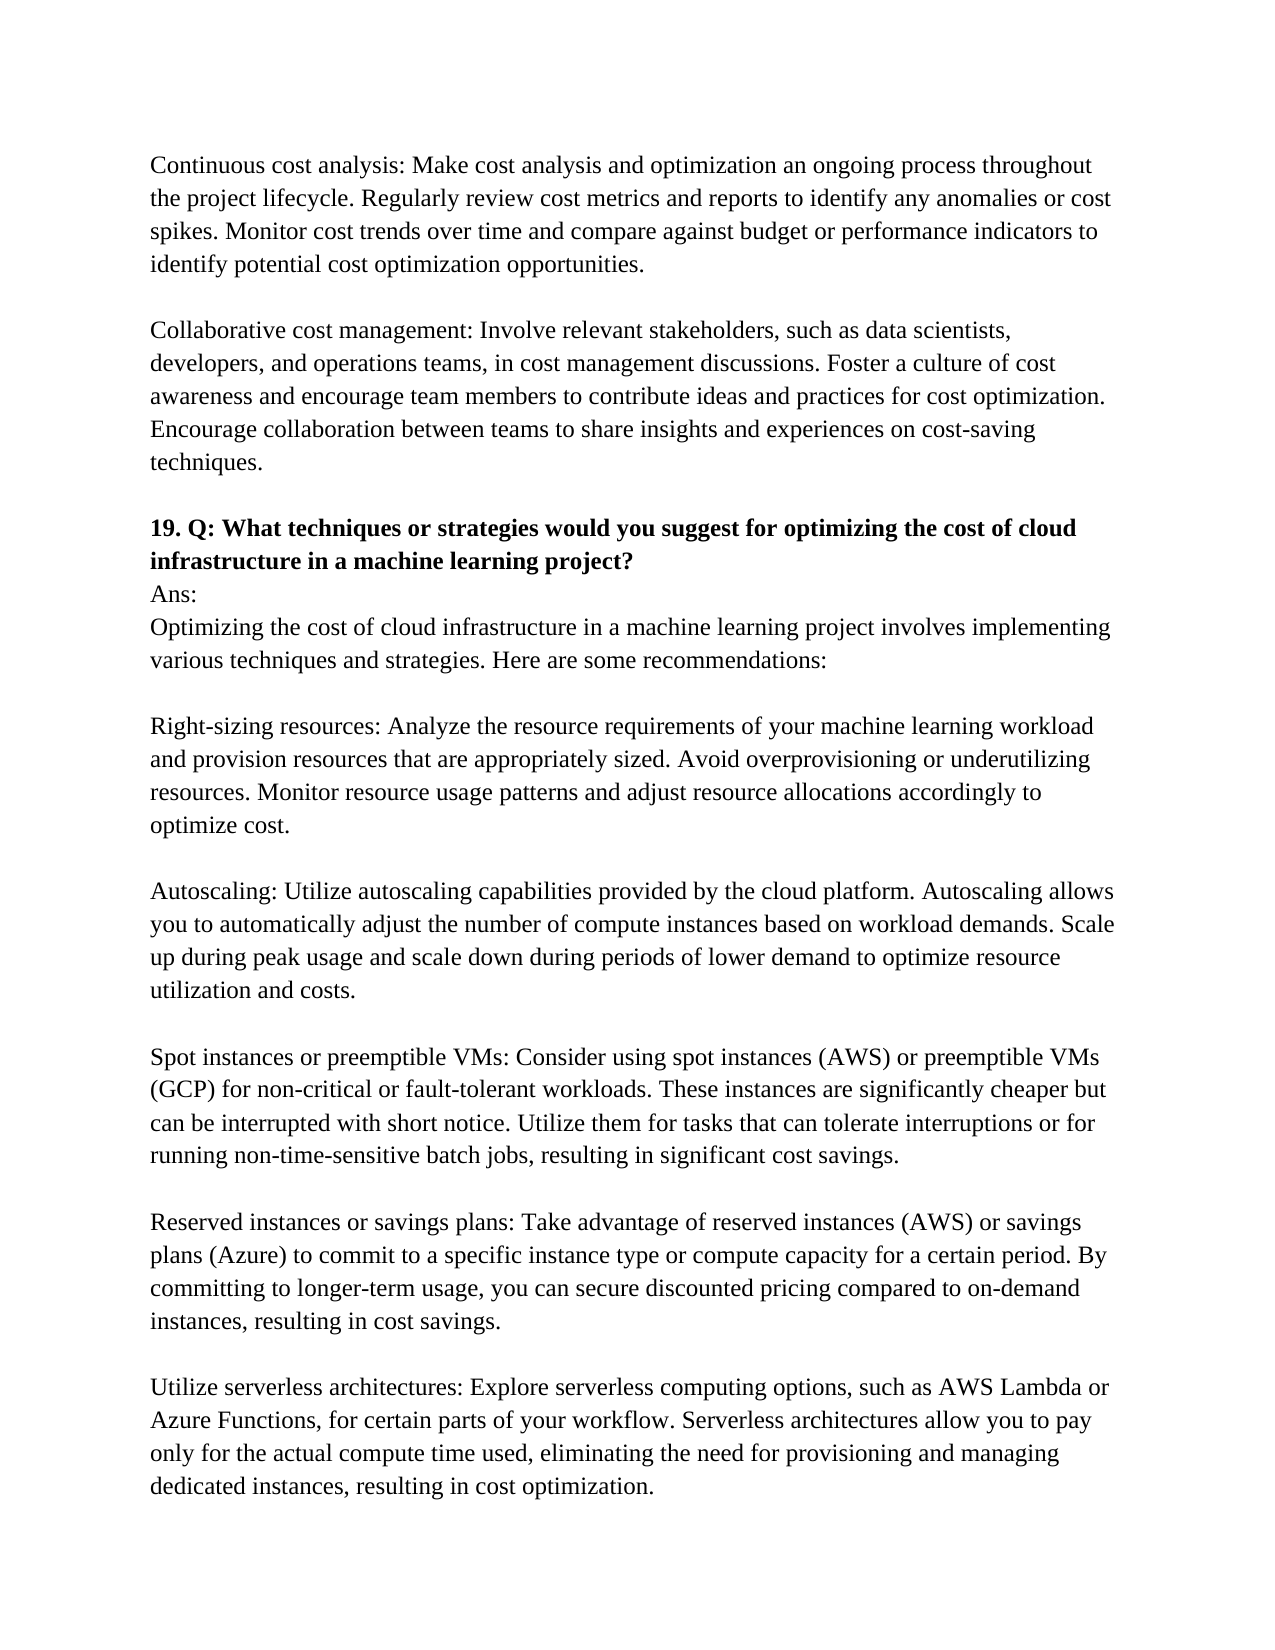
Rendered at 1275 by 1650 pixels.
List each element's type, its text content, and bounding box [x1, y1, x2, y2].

text 19. Q: What techniques or strategies would you suggest for optimizing the cost of cloud infrastructure in a machine learning project? [150, 513, 1125, 575]
text Optimizing the cost of cloud infrastructure in a machine learning project involves implementing various techniques and strategies. Here are some recommendations: [150, 612, 1125, 674]
text Autoscaling: Utilize autoscaling capabilities provided by the cloud platform. Autoscaling allows you to automatically adjust the number of compute instances based on workload demands. Scale up during peak usage and scale down during periods of lower demand to optimize resource utilization and costs. [150, 876, 1125, 1004]
text Reserved instances or savings plans: Take advantage of reserved instances (AWS) or savings plans (Azure) to commit to a specific instance type or compute capacity for a certain period. By committing to longer-term usage, you can secure discounted pricing compared to on-demand instances, resulting in cost savings. [150, 1207, 1125, 1334]
text Spot instances or preemptible VMs: Consider using spot instances (AWS) or preemptible VMs (GCP) for non-critical or fault-tolerant workloads. These instances are significantly cheaper but can be interrupted with short notice. Utilize them for tasks that can tolerate interruptions or for running non-time-sensitive batch jobs, resulting in significant cost savings. [150, 1042, 1125, 1169]
text Ans: [150, 579, 1125, 608]
text Right-sizing resources: Analyze the resource requirements of your machine learning workload and provision resources that are appropriately sized. Avoid overprovisioning or underutilizing resources. Monitor resource usage patterns and adjust resource allocations accordingly to optimize cost. [150, 711, 1125, 839]
text Utilize serverless architectures: Explore serverless computing options, such as AWS Lambda or Azure Functions, for certain parts of your workflow. Serverless architectures allow you to pay only for the actual compute time used, eliminating the need for provisioning and managing dedicated instances, resulting in cost optimization. [150, 1372, 1125, 1499]
text Continuous cost analysis: Make cost analysis and optimization an ongoing process throughout the project lifecycle. Regularly review cost metrics and reports to identify any anomalies or cost spikes. Monitor cost trends over time and compare against budget or performance indicators to identify potential cost optimization opportunities. [150, 150, 1125, 278]
text Collaborative cost management: Involve relevant stakeholders, such as data scientists, developers, and operations teams, in cost management discussions. Foster a culture of cost awareness and encourage team members to contribute ideas and practices for cost optimization. Encourage collaboration between teams to share insights and experiences on cost-saving techniques. [150, 315, 1125, 476]
